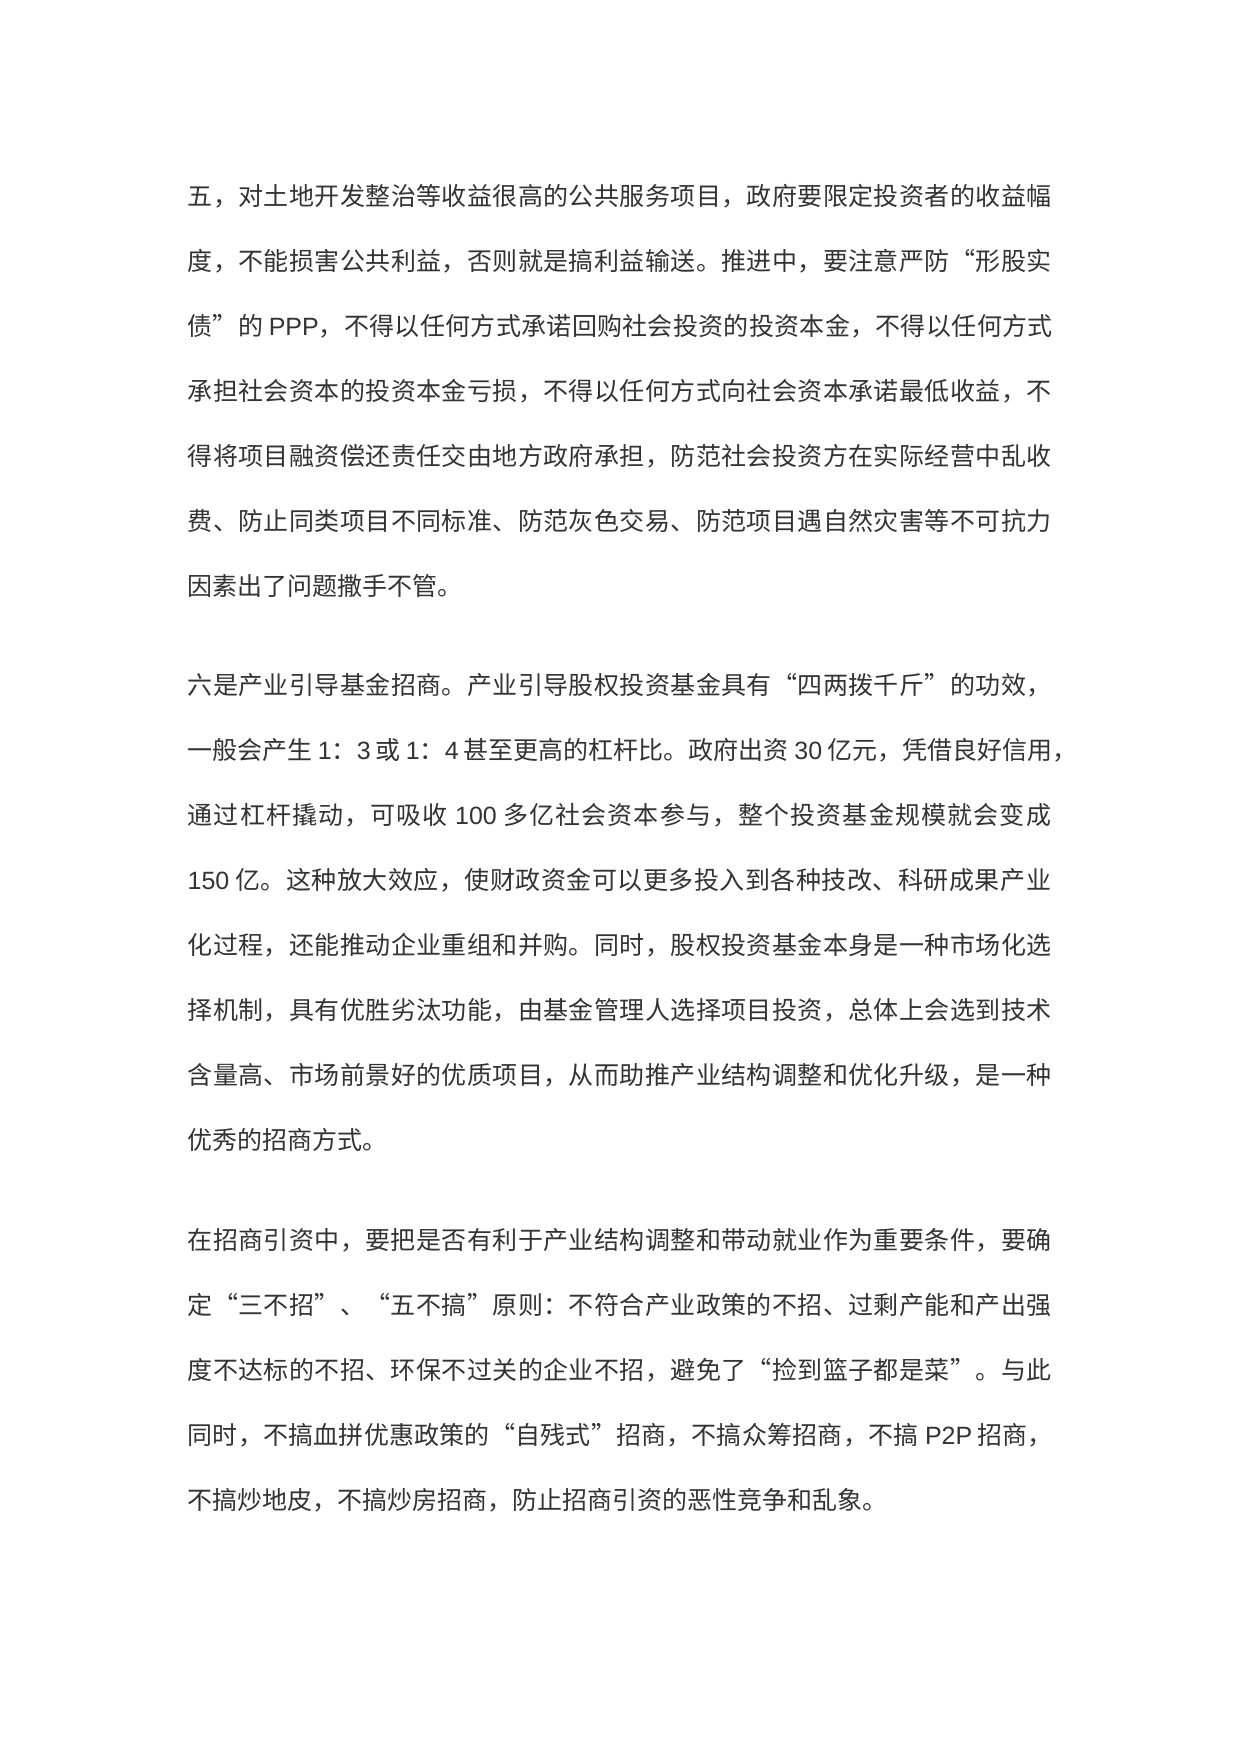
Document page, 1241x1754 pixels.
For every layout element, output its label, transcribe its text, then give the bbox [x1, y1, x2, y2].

text 在招商引资中，要把是否有利于产业结构调整和带动就业作为重要条件，要确定“三不招”、“五不搞”原则：不符合产业政策的不招、过剩产能和产出强度不达标的不招、环保不过关的企业不招，避免了“捡到篮子都是菜”。与此同时，不搞血拼优惠政策的“自残式”招商，不搞众筹招商，不搞P2P招商，不搞炒地皮，不搞炒房招商，防止招商引资的恶性竞争和乱象。 [187, 1206, 1053, 1531]
text 六是产业引导基金招商。产业引导股权投资基金具有“四两拨千斤”的功效，一般会产生1：3或1：4甚至更高的杠杆比。政府出资30亿元，凭借良好信用，通过杠杆撬动，可吸收100多亿社会资本参与，整个投资基金规模就会变成150亿。这种放大效应，使财政资金可以更多投入到各种技改、科研成果产业化过程，还能推动企业重组和并购。同时，股权投资基金本身是一种市场化选择机制，具有优胜劣汰功能，由基金管理人选择项目投资，总体上会选到技术含量高、市场前景好的优质项目，从而助推产业结构调整和优化升级，是一种优秀的招商方式。 [187, 651, 1053, 1171]
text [187, 162, 1053, 617]
